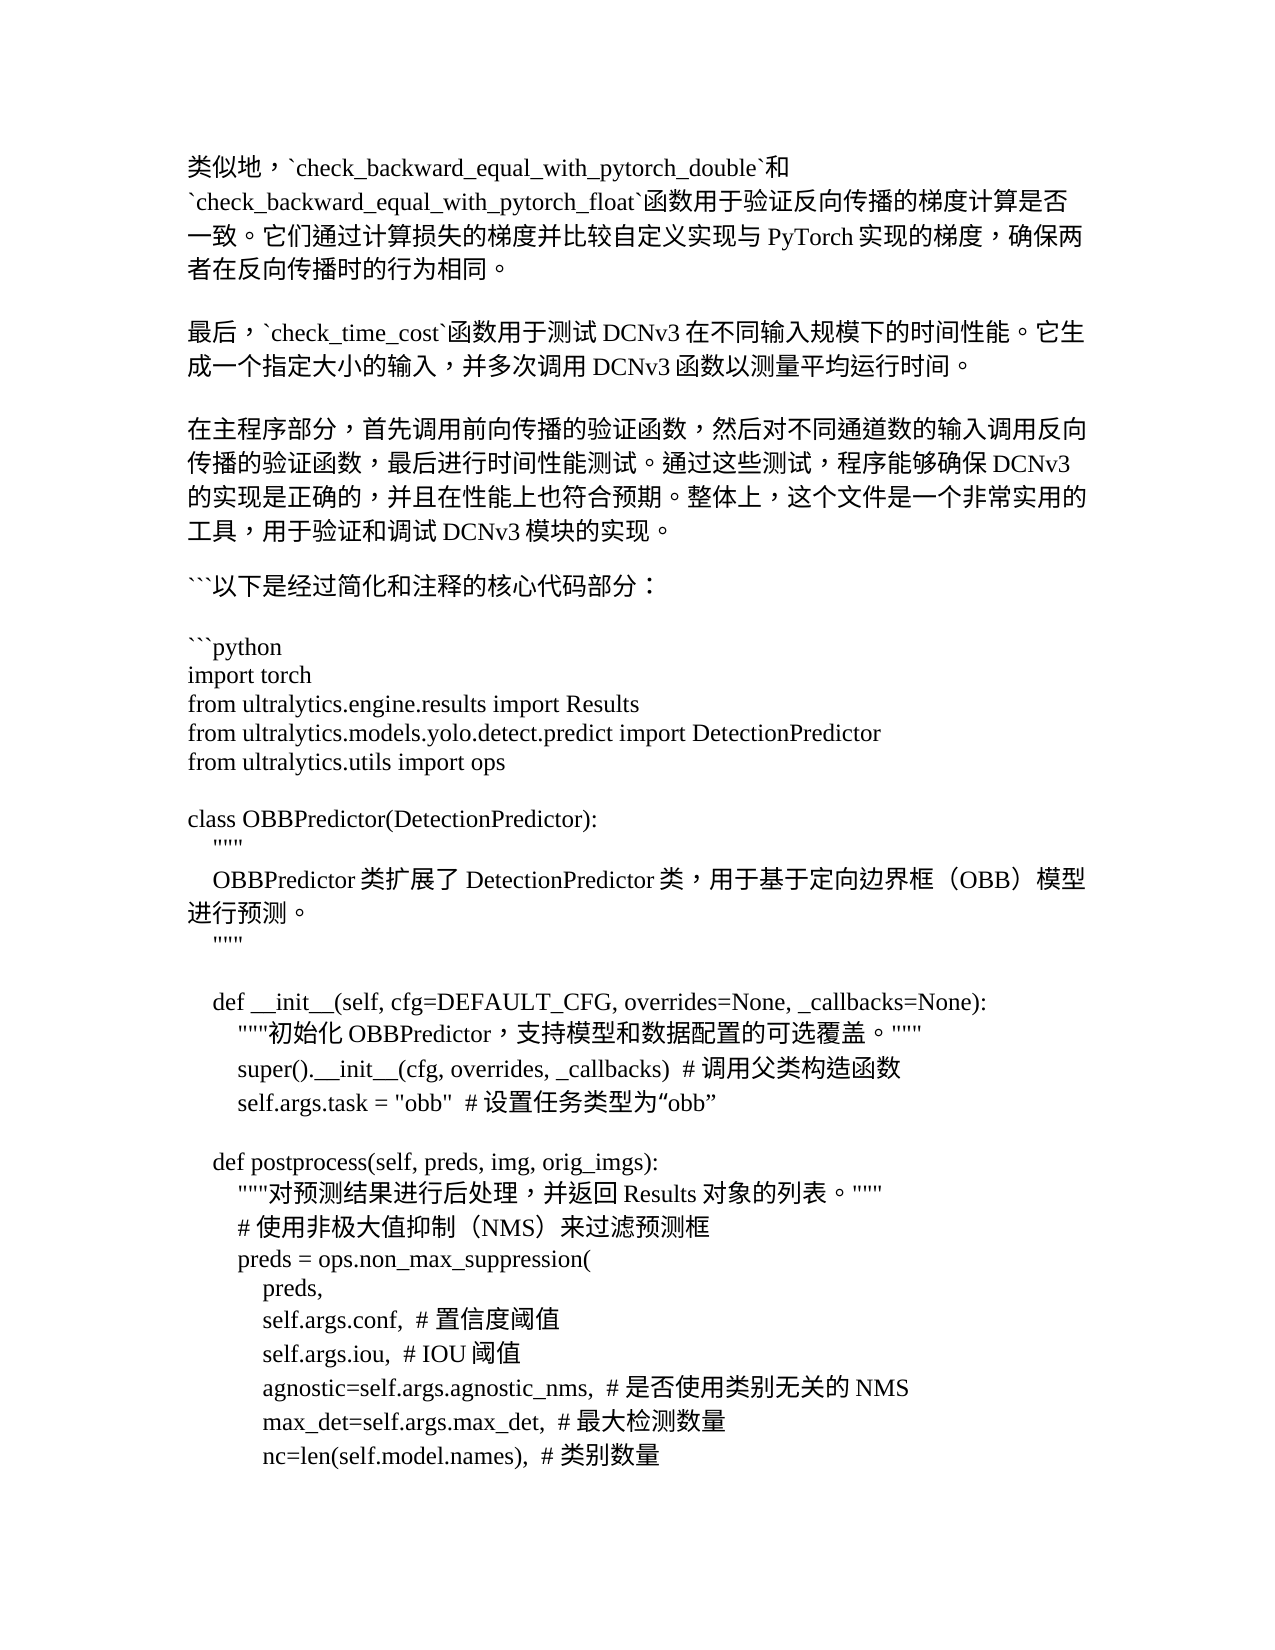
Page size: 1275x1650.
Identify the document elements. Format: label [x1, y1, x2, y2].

text [187, 569, 1087, 1472]
text [187, 150, 1087, 548]
